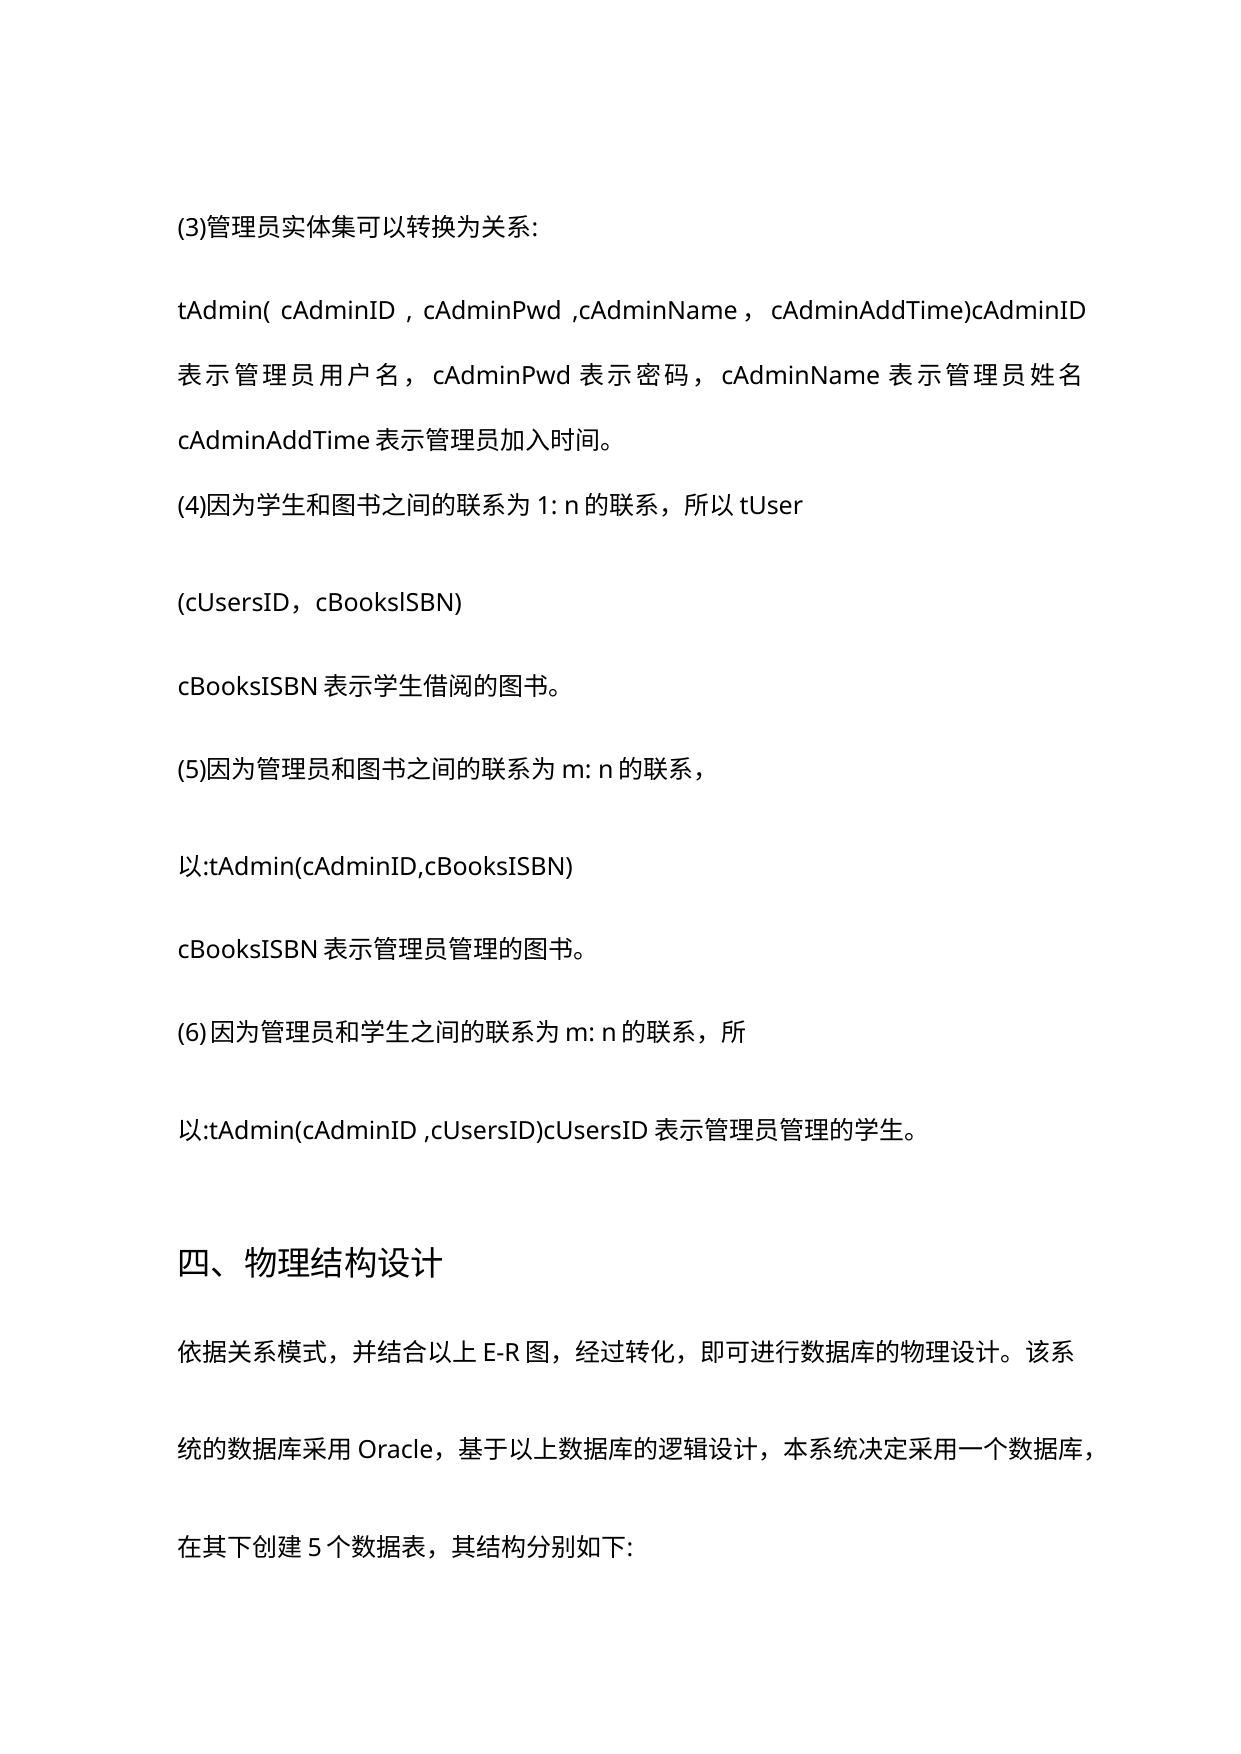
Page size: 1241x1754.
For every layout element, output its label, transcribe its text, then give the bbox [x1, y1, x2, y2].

list 依据关系模式，并结合以上E-R图，经过转化，即可进行数据库的物理设计。该系统的数据库采用Oracle，基于以上数据库的逻辑设计，本系统决定采用一个数据库，在其下创建5个数据表，其结构分别如下: [177, 1318, 1087, 1578]
list cBooksISBN表示管理员管理的图书。 [177, 915, 1087, 980]
list (4)因为学生和图书之间的联系为1: n的联系，所以tUser (cUsersID，cBookslSBN) [177, 471, 1087, 633]
list 物理结构设计 [177, 1229, 1087, 1294]
list cBooksISBN表示学生借阅的图书。 [177, 652, 1087, 717]
list (5)因为管理员和图书之间的联系为m: n的联系，以:tAdmin(cAdminID,cBooksISBN) [177, 735, 1087, 897]
list 因为管理员和学生之间的联系为m: n的联系，所以:tAdmin(cAdminID ,cUsersID)cUsersID表示管理员管理的学生。 [177, 998, 1087, 1161]
list (3)管理员实体集可以转换为关系: [177, 193, 1087, 258]
text tAdmin( cAdminID , cAdminPwd ,cAdminName，cAdminAddTime)cAdminID表示管理员用户名，cAdminPwd表示密码，cAdminName表示管理员姓名，cAdminAddTime表示管理员加入时间。 [177, 276, 1087, 471]
